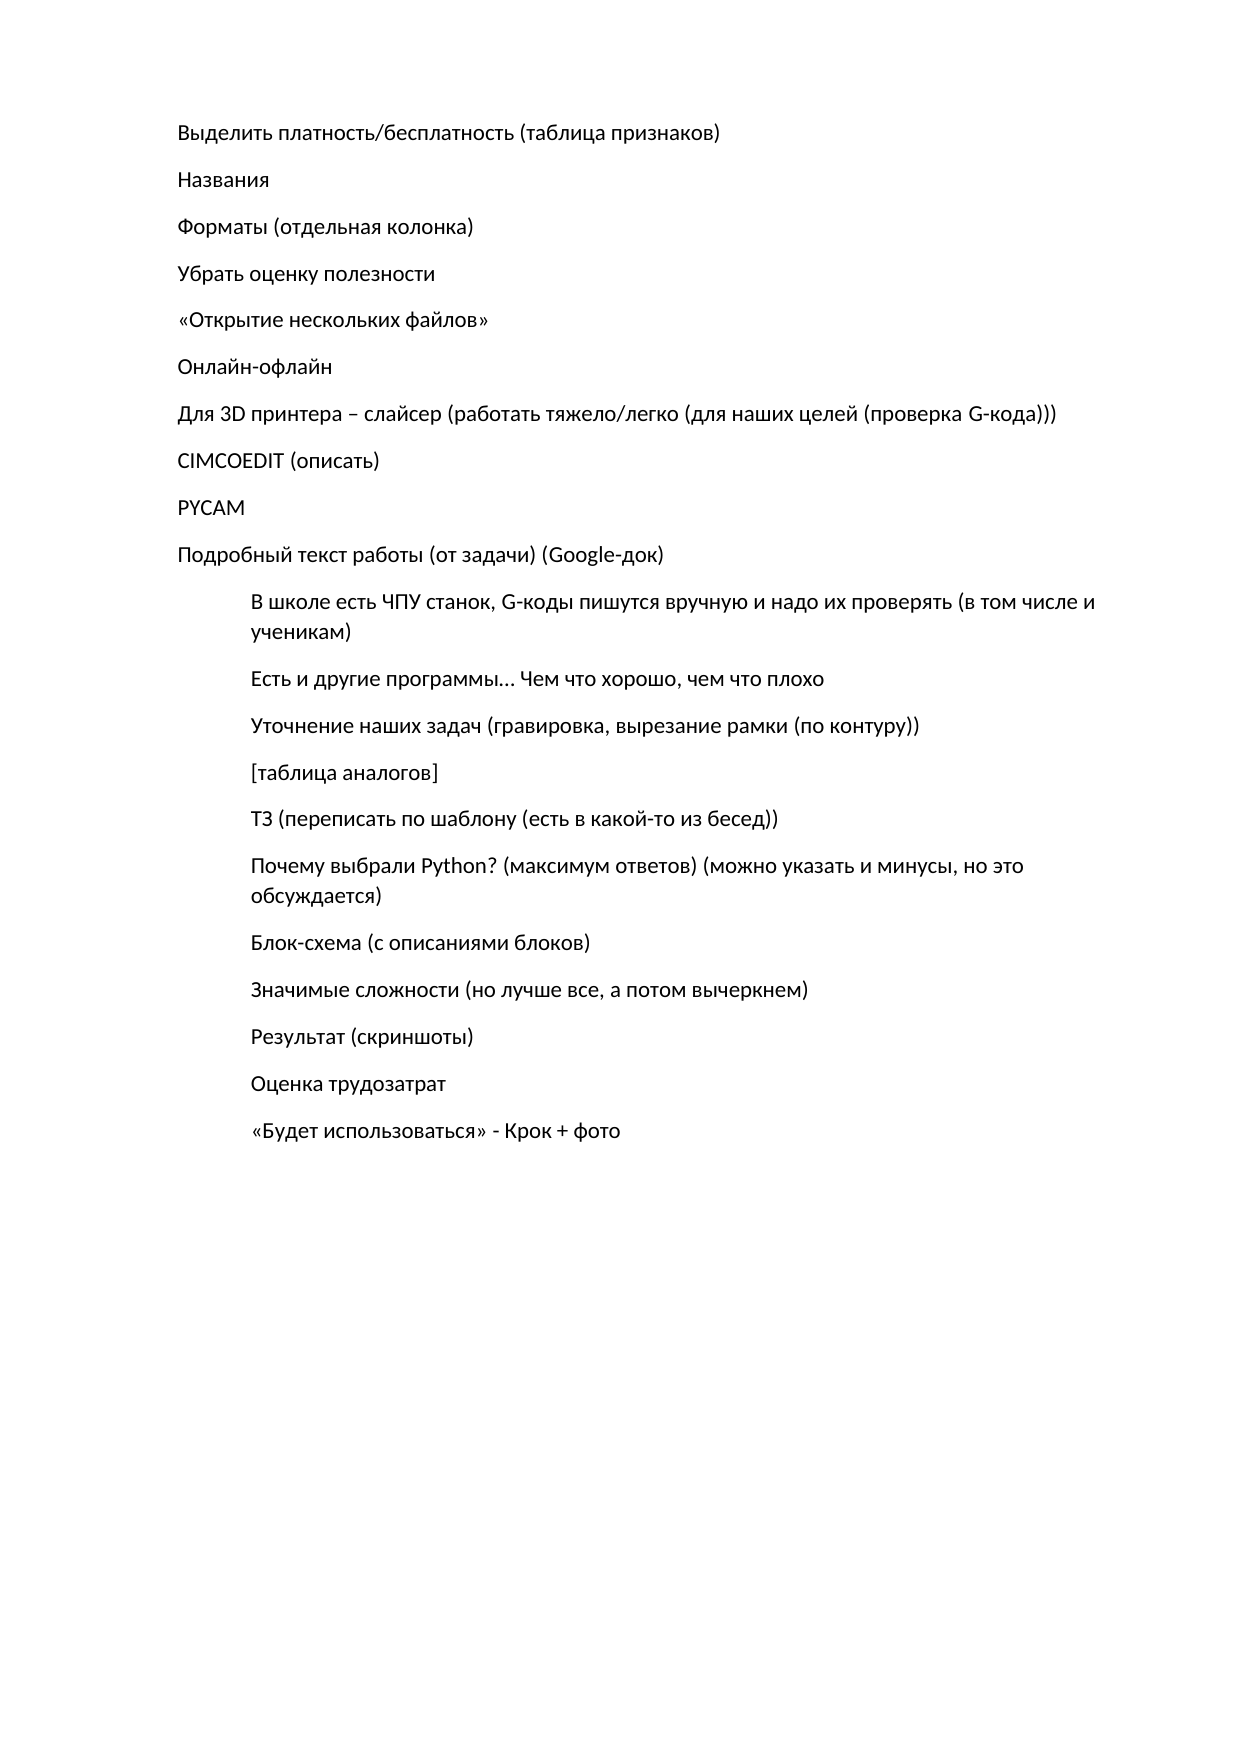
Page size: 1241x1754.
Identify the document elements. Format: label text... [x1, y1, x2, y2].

text Блок-схема (с описаниями блоков) [251, 928, 1152, 957]
text Убрать оценку полезности [177, 259, 1152, 287]
text Почему выбрали Python? (максимум ответов) (можно указать и минусы, но это обсуждается) [251, 851, 1152, 910]
text Значимые сложности (но лучше все, а потом вычеркнем) [251, 975, 1152, 1003]
text ТЗ (переписать по шаблону (есть в какой-то из бесед)) [251, 804, 1152, 833]
text «Будет использоваться» - Крок + фото [251, 1116, 1152, 1144]
text Подробный текст работы (от задачи) (Google-док) [177, 540, 1152, 568]
text Для 3D принтера – слайсер (работать тяжело/легко (для наших целей (проверка G-кода))) [177, 399, 1152, 427]
text Уточнение наших задач (гравировка, вырезание рамки (по контуру)) [251, 711, 1152, 739]
text В школе есть ЧПУ станок, G-коды пишутся вручную и надо их проверять (в том числе и ученикам) [251, 587, 1152, 645]
text Онлайн-офлайн [177, 352, 1152, 381]
text Названия [177, 165, 1152, 193]
text Форматы (отдельная колонка) [177, 212, 1152, 240]
text Выделить платность/бесплатность (таблица признаков) [177, 118, 1152, 146]
text «Открытие нескольких файлов» [177, 306, 1152, 334]
text Результат (скриншоты) [251, 1022, 1152, 1050]
text PYCAM [177, 493, 1152, 521]
text Есть и другие программы… Чем что хорошо, чем что плохо [251, 664, 1152, 692]
text [таблица аналогов] [251, 758, 1152, 786]
text Оценка трудозатрат [251, 1069, 1152, 1097]
text СIMCOEDIT (описать) [177, 446, 1152, 474]
